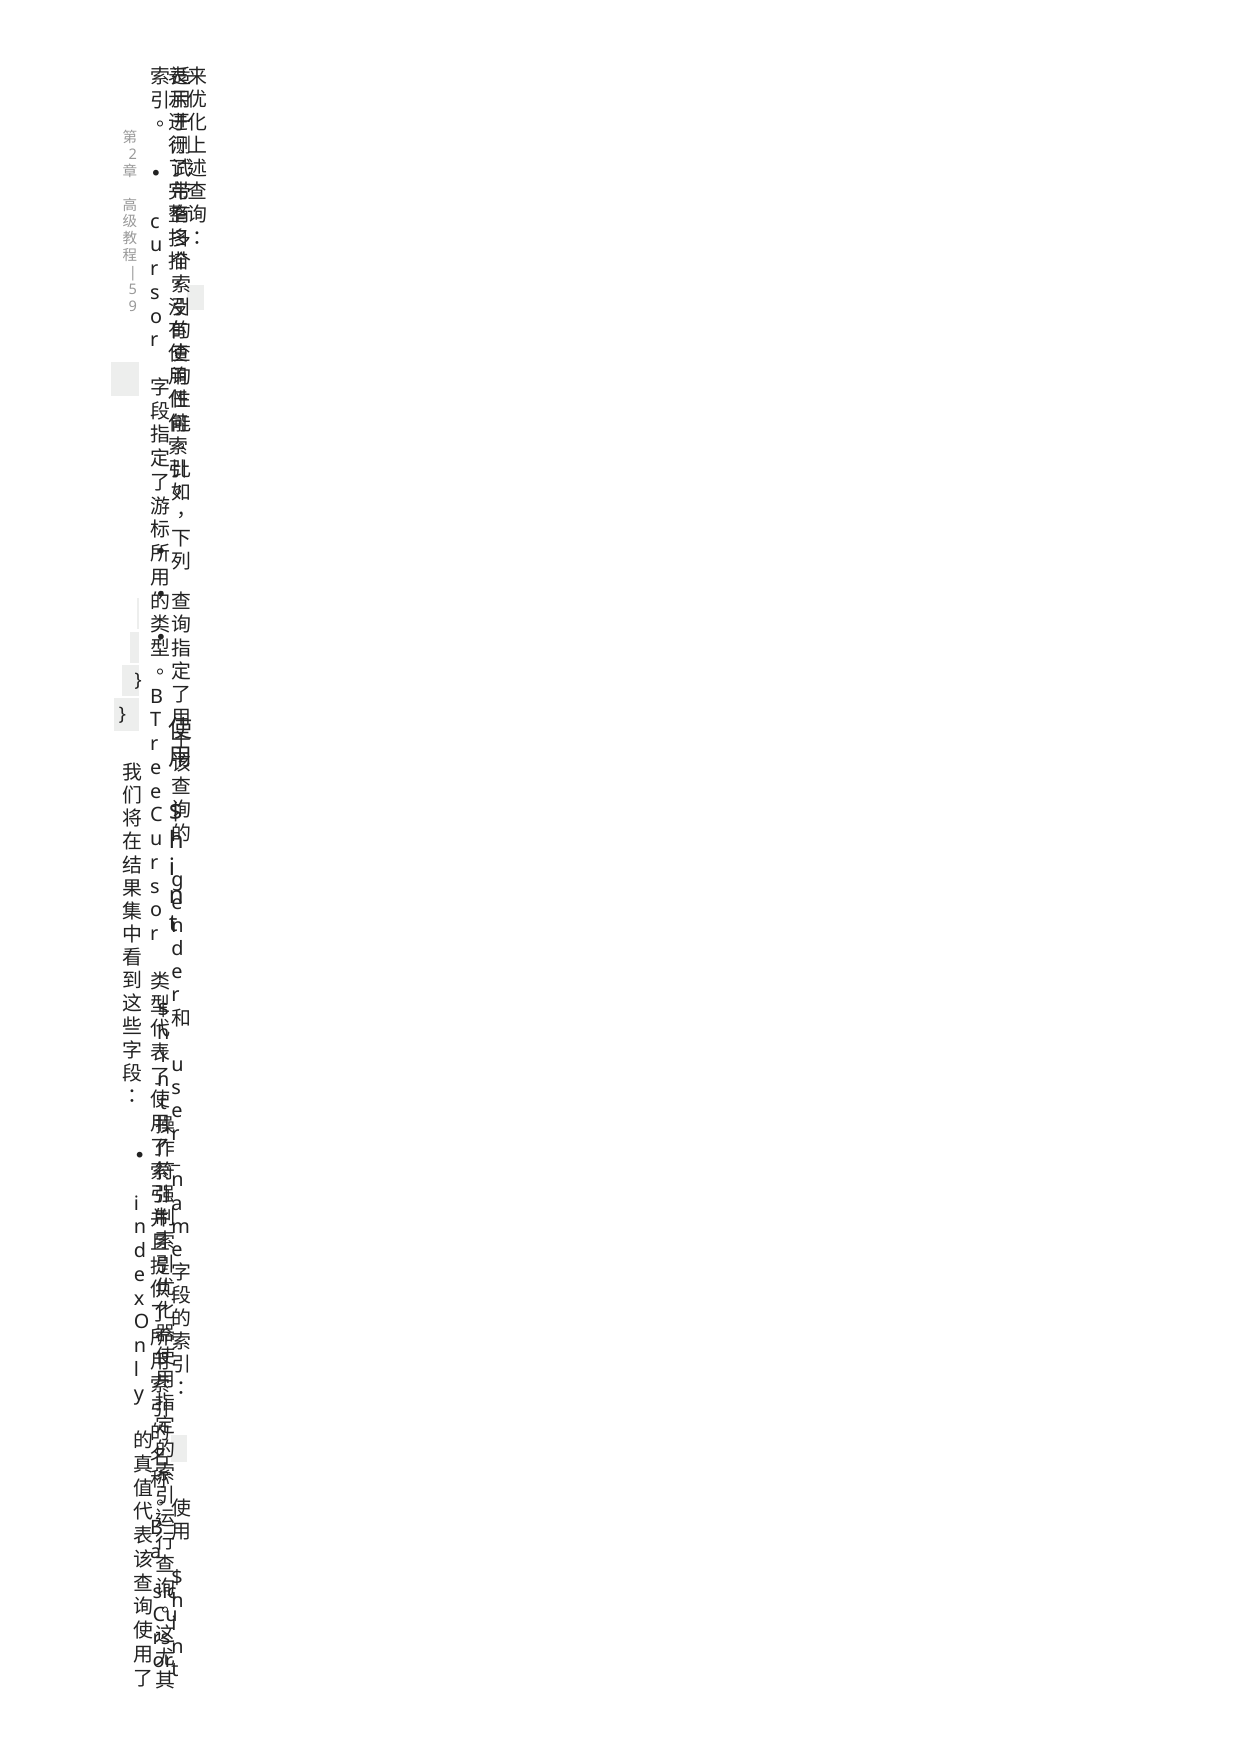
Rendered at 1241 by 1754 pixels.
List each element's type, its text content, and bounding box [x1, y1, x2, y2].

text 我们将在结果集中看到这些字段： [122, 761, 138, 1108]
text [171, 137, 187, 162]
table_header } [114, 698, 139, 731]
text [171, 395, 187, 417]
text 使用 $hint 来优化上述查询： [171, 1534, 187, 1681]
table_header [ [111, 362, 139, 396]
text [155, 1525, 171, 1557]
text 查询指定了用于该查询的 gender 和 user_name 字段的索引： [171, 828, 187, 1317]
text 第 2 章 高级教程 | 59 [122, 129, 136, 314]
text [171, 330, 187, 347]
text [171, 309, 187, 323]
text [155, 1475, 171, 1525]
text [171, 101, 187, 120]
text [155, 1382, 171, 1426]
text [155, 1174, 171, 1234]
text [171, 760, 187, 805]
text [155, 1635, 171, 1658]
table_header • • • [155, 524, 171, 660]
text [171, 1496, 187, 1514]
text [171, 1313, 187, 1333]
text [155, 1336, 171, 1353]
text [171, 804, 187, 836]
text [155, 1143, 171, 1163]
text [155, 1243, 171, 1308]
table_header } [122, 665, 139, 696]
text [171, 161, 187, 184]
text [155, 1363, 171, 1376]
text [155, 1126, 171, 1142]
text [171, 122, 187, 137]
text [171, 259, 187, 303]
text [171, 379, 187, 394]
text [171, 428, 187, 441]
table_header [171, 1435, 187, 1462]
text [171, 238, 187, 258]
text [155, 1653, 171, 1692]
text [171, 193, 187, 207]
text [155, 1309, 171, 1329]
